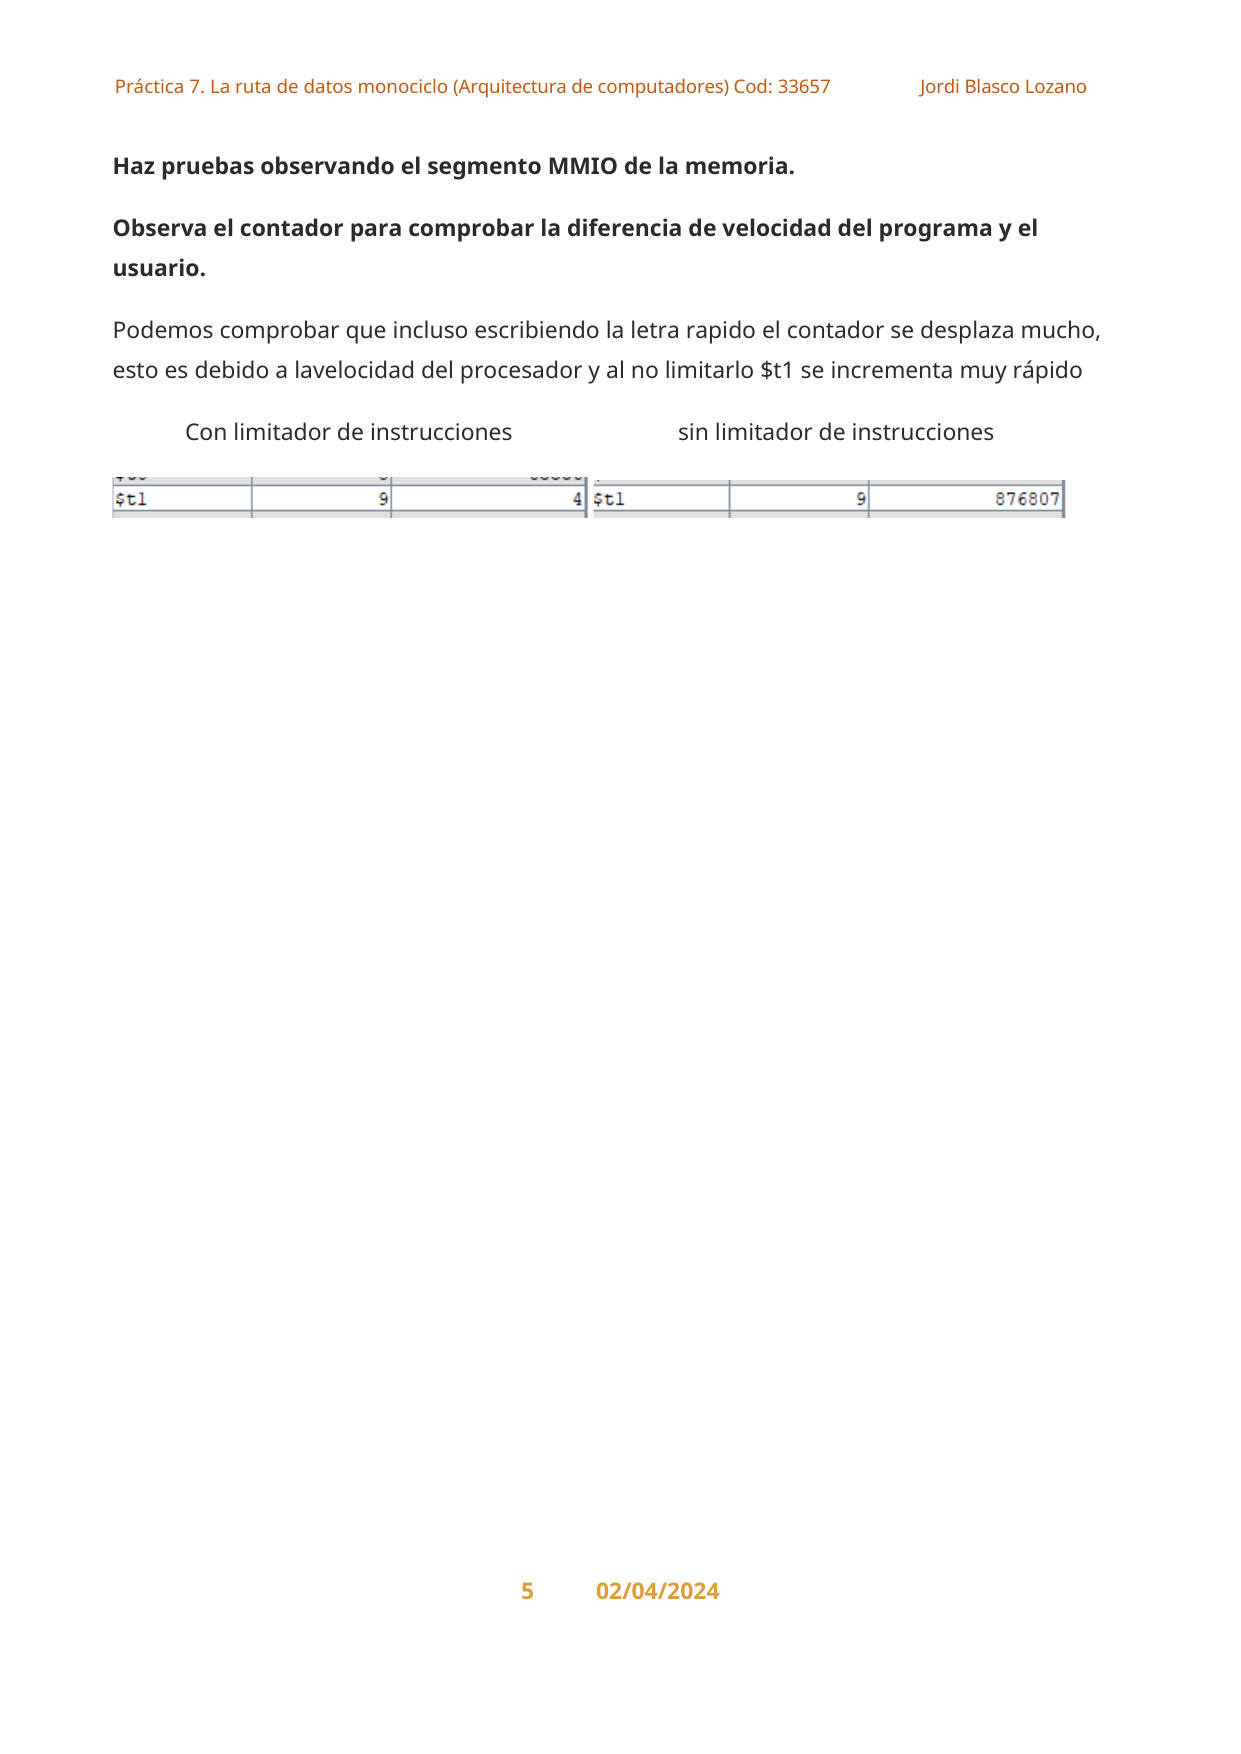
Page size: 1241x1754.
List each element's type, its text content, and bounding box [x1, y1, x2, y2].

text Observa el contador para comprobar la diferencia de velocidad del programa y el usuario. [112, 212, 1128, 283]
text Podemos comprobar que incluso escribiendo la letra rapido el contador se desplaza mucho, esto es debido a lavelocidad del procesador y al no limitarlo $t1 se incrementa muy rápido [112, 314, 1128, 386]
picture [112, 477, 588, 518]
text Con limitador de instrucciones sin limitador de instrucciones [112, 416, 1128, 447]
picture [593, 480, 1067, 518]
text Haz pruebas observando el segmento MMIO de la memoria. [112, 150, 1128, 181]
